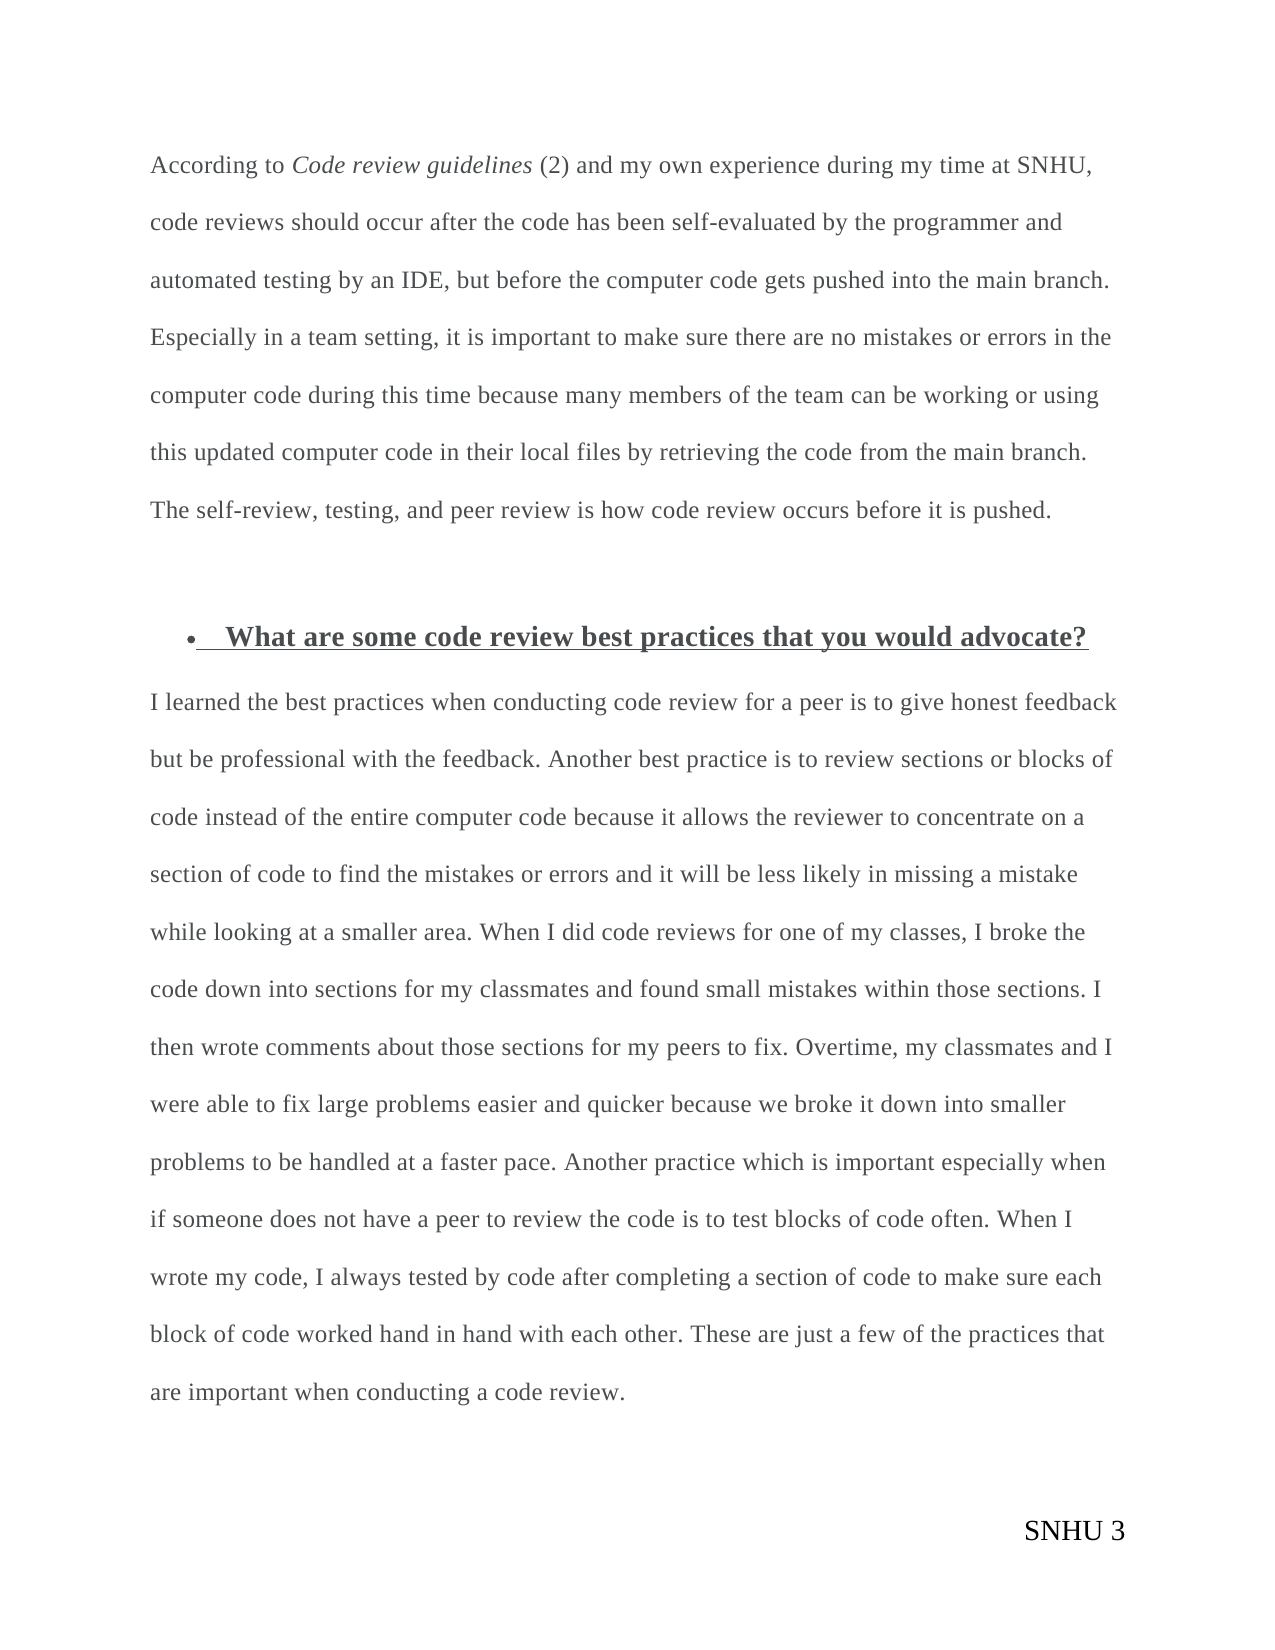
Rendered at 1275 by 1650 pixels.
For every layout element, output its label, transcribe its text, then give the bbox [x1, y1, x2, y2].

text According to Code review guidelines (2) and my own experience during my time at SNHU, code reviews should occur after the code has been self-evaluated by the programmer and automated testing by an IDE, but before the computer code gets pushed into the main branch. Especially in a team setting, it is important to make sure there are no mistakes or errors in the computer code during this time because many members of the team can be working or using this updated computer code in their local files by retrieving the code from the main branch. The self-review, testing, and peer review is how code review occurs before it is pushed. [150, 150, 1125, 524]
list What are some code review best practices that you would advocate? [187, 619, 1125, 653]
text I learned the best practices when conducting code review for a peer is to give honest feedback but be professional with the feedback. Another best practice is to review sections or blocks of code instead of the entire computer code because it allows the reviewer to concentrate on a section of code to find the mistakes or errors and it will be less likely in missing a mistake while looking at a smaller area. When I did code reviews for one of my classes, I broke the code down into sections for my classmates and found small mistakes within those sections. I then wrote comments about those sections for my peers to fix. Overtime, my classmates and I were able to fix large problems easier and quicker because we broke it down into smaller problems to be handled at a faster pace. Another practice which is important especially when if someone does not have a peer to review the code is to test blocks of code often. When I wrote my code, I always tested by code after completing a section of code to make sure each block of code worked hand in hand with each other. These are just a few of the practices that are important when conducting a code review. [150, 687, 1125, 1405]
